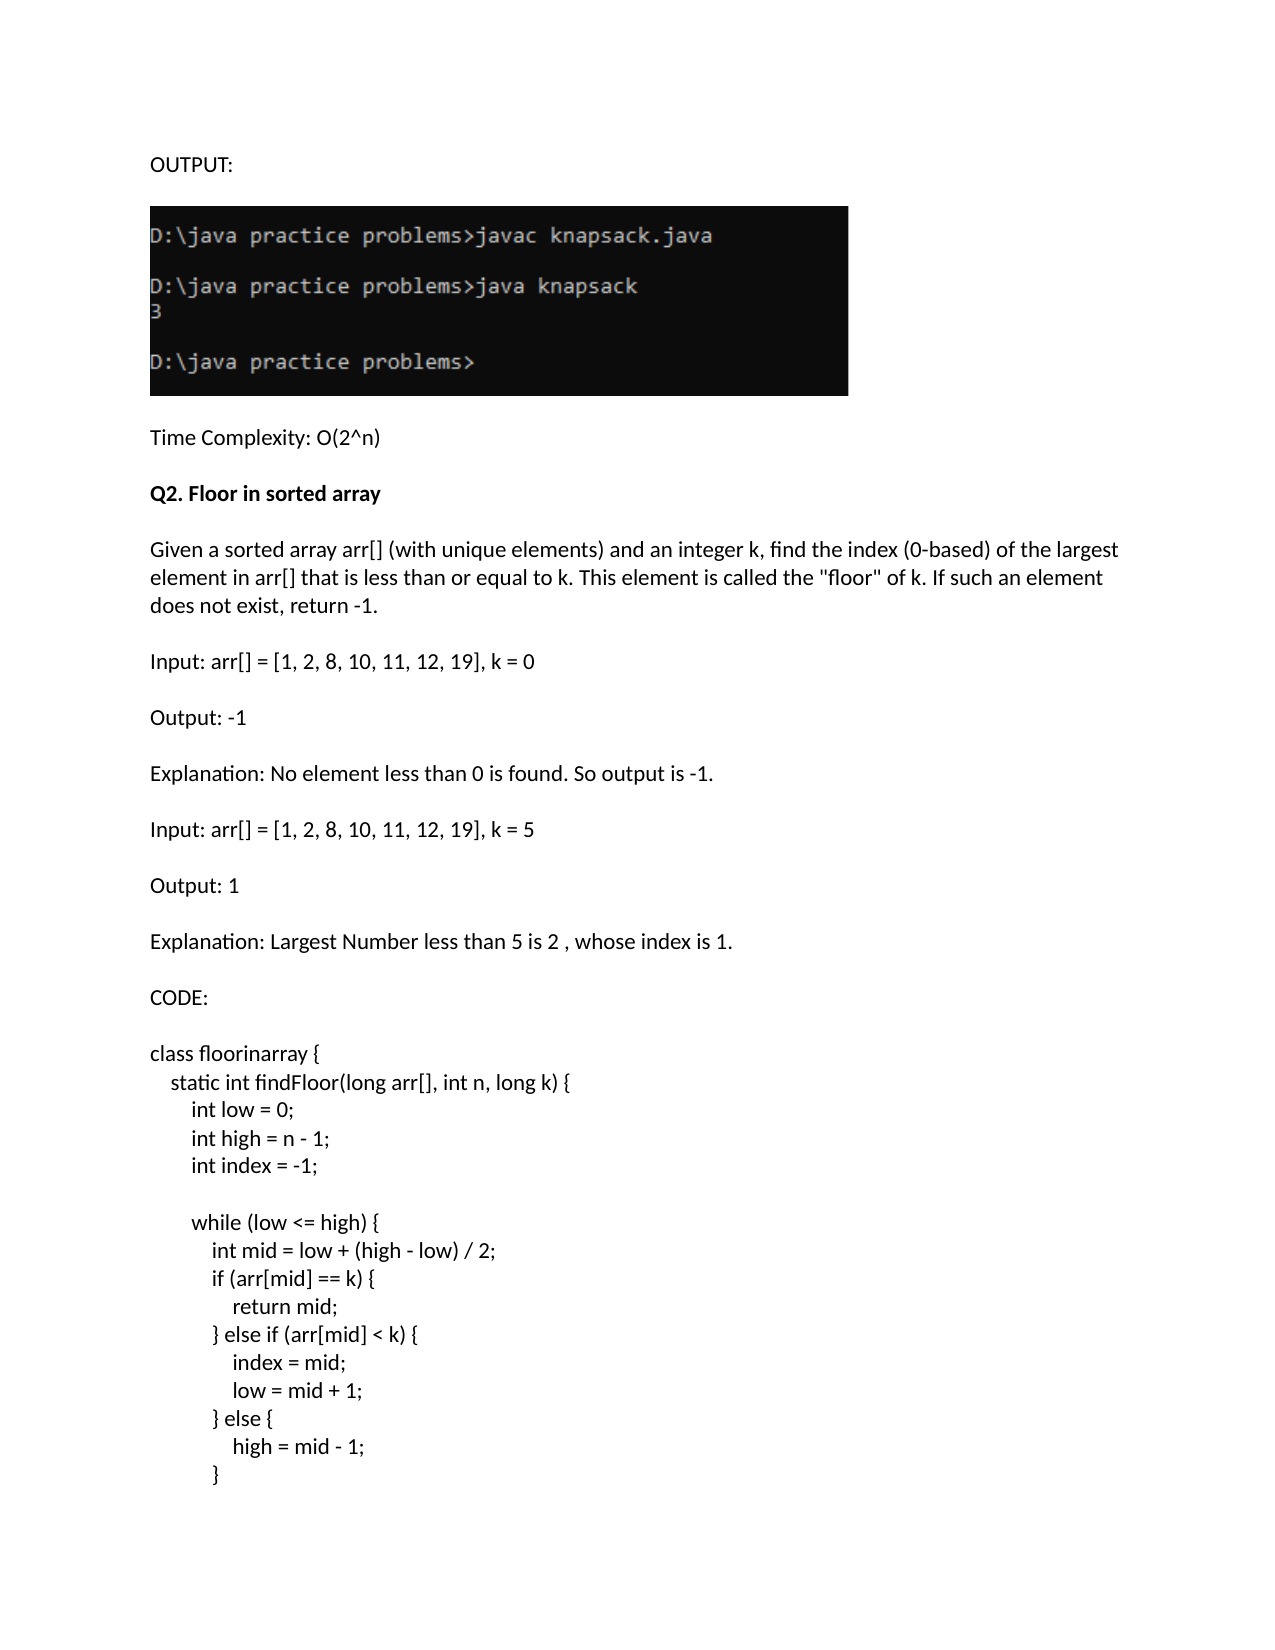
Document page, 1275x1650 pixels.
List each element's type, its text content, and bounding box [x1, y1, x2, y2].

text index = mid; [150, 1348, 1125, 1376]
text Output: 1 [150, 871, 1125, 899]
text } [150, 1460, 1125, 1488]
text int mid = low + (high - low) / 2; [150, 1236, 1125, 1264]
text int index = -1; [150, 1152, 1125, 1180]
text OUTPUT: [150, 150, 1125, 178]
text low = mid + 1; [150, 1376, 1125, 1404]
picture [150, 206, 849, 396]
text Input: arr[] = [1, 2, 8, 10, 11, 12, 19], k = 5 [150, 815, 1125, 843]
text Q2. Floor in sorted array [150, 479, 1125, 507]
text } else { [150, 1404, 1125, 1432]
text return mid; [150, 1292, 1125, 1320]
text static int findFloor(long arr[], int n, long k) { [150, 1068, 1125, 1096]
text Given a sorted array arr[] (with unique elements) and an integer k, find the index (0-based) of the largest element in arr[] that is less than or equal to k. This element is called the "floor" of k. If such an element does not exist, return -1. [150, 535, 1125, 619]
text Input: arr[] = [1, 2, 8, 10, 11, 12, 19], k = 0 [150, 647, 1125, 675]
text Output: -1 [150, 703, 1125, 731]
text while (low <= high) { [150, 1208, 1125, 1236]
text } else if (arr[mid] < k) { [150, 1320, 1125, 1348]
text class floorinarray { [150, 1039, 1125, 1068]
text Explanation: No element less than 0 is found. So output is -1. [150, 759, 1125, 787]
text Time Complexity: O(2^n) [150, 423, 1125, 451]
text if (arr[mid] == k) { [150, 1264, 1125, 1292]
text int high = n - 1; [150, 1124, 1125, 1152]
text Explanation: Largest Number less than 5 is 2 , whose index is 1. [150, 927, 1125, 956]
text high = mid - 1; [150, 1432, 1125, 1460]
text int low = 0; [150, 1096, 1125, 1124]
text CODE: [150, 983, 1125, 1012]
